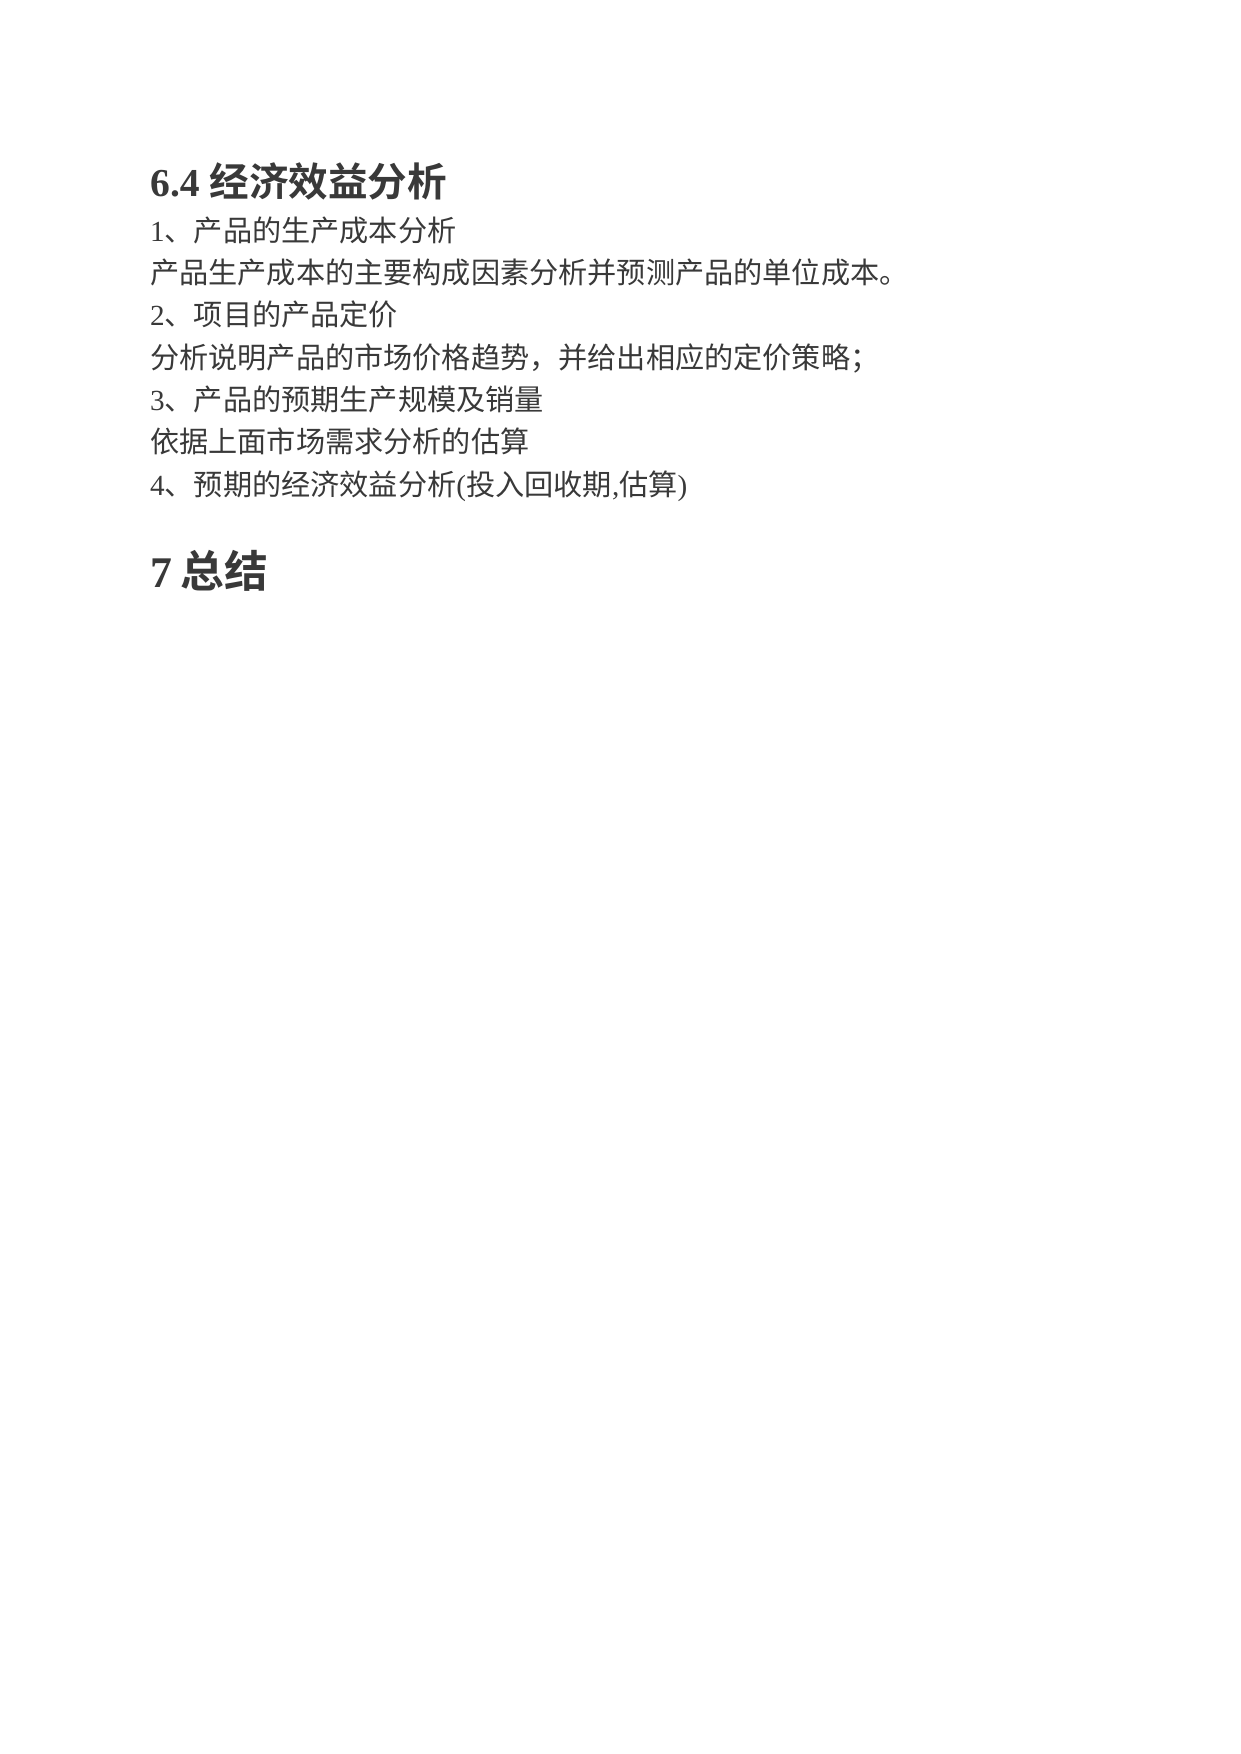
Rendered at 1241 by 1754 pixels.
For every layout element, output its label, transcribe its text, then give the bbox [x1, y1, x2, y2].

text 7总结 [150, 537, 1090, 600]
text 3、产品的预期生产规模及销量 [150, 376, 1090, 419]
text 分析说明产品的市场价格趋势，并给出相应的定价策略； [150, 334, 1090, 376]
text 产品生产成本的主要构成因素分析并预测产品的单位成本。 [150, 249, 1090, 292]
text 依据上面市场需求分析的估算 [150, 419, 1090, 461]
text 6.4 经济效益分析 [150, 150, 1090, 207]
text 2、项目的产品定价 [150, 292, 1090, 334]
text 4、预期的经济效益分析(投入回收期,估算) [150, 461, 1090, 503]
text 1、产品的生产成本分析 [150, 207, 1090, 249]
